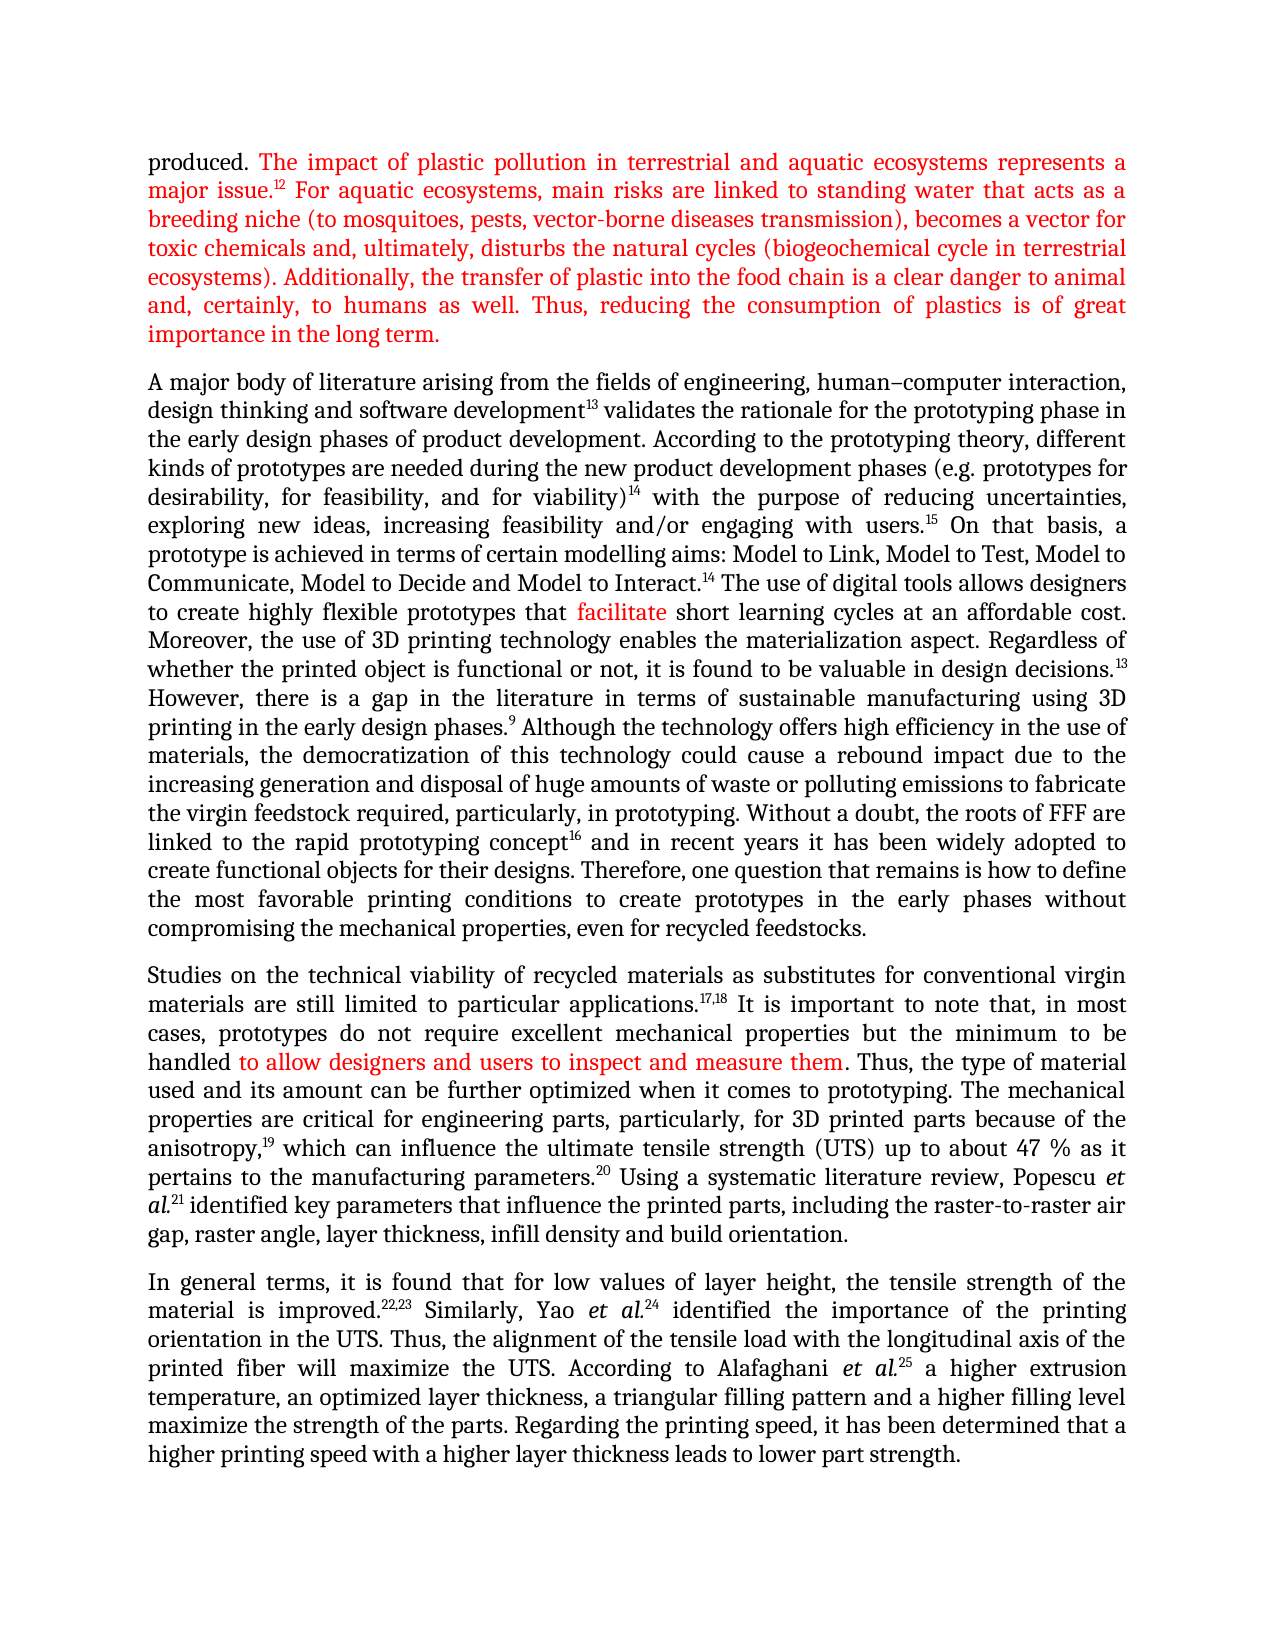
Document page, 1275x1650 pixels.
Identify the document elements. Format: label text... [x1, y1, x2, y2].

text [148, 148, 1127, 349]
text Studies on the technical viability of recycled materials as substitutes for conventional virgin materials are still limited to particular applications.17,18 It is important to note that, in most cases, prototypes do not require excellent mechanical properties but the minimum to be handled to allow designers and users to inspect and measure them. Thus, the type of material used and its amount can be further optimized when it comes to prototyping. The mechanical properties are critical for engineering parts, particularly, for 3D printed parts because of the anisotropy,19 which can influence the ultimate tensile strength (UTS) up to about 47 % as it pertains to the manufacturing parameters.20 Using a systematic literature review, Popescu et al.21 identified key parameters that influence the printed parts, including the raster-to-raster air gap, raster angle, layer thickness, infill density and build orientation. [148, 961, 1127, 1249]
text In general terms, it is found that for low values of layer height, the tensile strength of the material is improved.22,23 Similarly, Yao et al.24 identified the importance of the printing orientation in the UTS. Thus, the alignment of the tensile load with the longitudinal axis of the printed fiber will maximize the UTS. According to Alafaghani et al.25 a higher extrusion temperature, an optimized layer thickness, a triangular filling pattern and a higher filling level maximize the strength of the parts. Regarding the printing speed, it has been determined that a higher printing speed with a higher layer thickness leads to lower part strength. [148, 1268, 1127, 1469]
text A major body of literature arising from the fields of engineering, human–computer interaction, design thinking and software development13 validates the rationale for the prototyping phase in the early design phases of product development. According to the prototyping theory, different kinds of prototypes are needed during the new product development phases (e.g. prototypes for desirability, for feasibility, and for viability)14 with the purpose of reducing uncertainties, exploring new ideas, increasing feasibility and/or engaging with users.15 On that basis, a prototype is achieved in terms of certain modelling aims: Model to Link, Model to Test, Model to Communicate, Model to Decide and Model to Interact.14 The use of digital tools allows designers to create highly flexible prototypes that facilitate short learning cycles at an affordable cost. Moreover, the use of 3D printing technology enables the materialization aspect. Regardless of whether the printed object is functional or not, it is found to be valuable in design decisions.13 However, there is a gap in the literature in terms of sustainable manufacturing using 3D printing in the early design phases.9 Although the technology offers high efficiency in the use of materials, the democratization of this technology could cause a rebound impact due to the increasing generation and disposal of huge amounts of waste or polluting emissions to fabricate the virgin feedstock required, particularly, in prototyping. Without a doubt, the roots of FFF are linked to the rapid prototyping concept16 and in recent years it has been widely adopted to create functional objects for their designs. Therefore, one question that remains is how to define the most favorable printing conditions to create prototypes in the early phases without compromising the mechanical properties, even for recycled feedstocks. [148, 368, 1127, 943]
